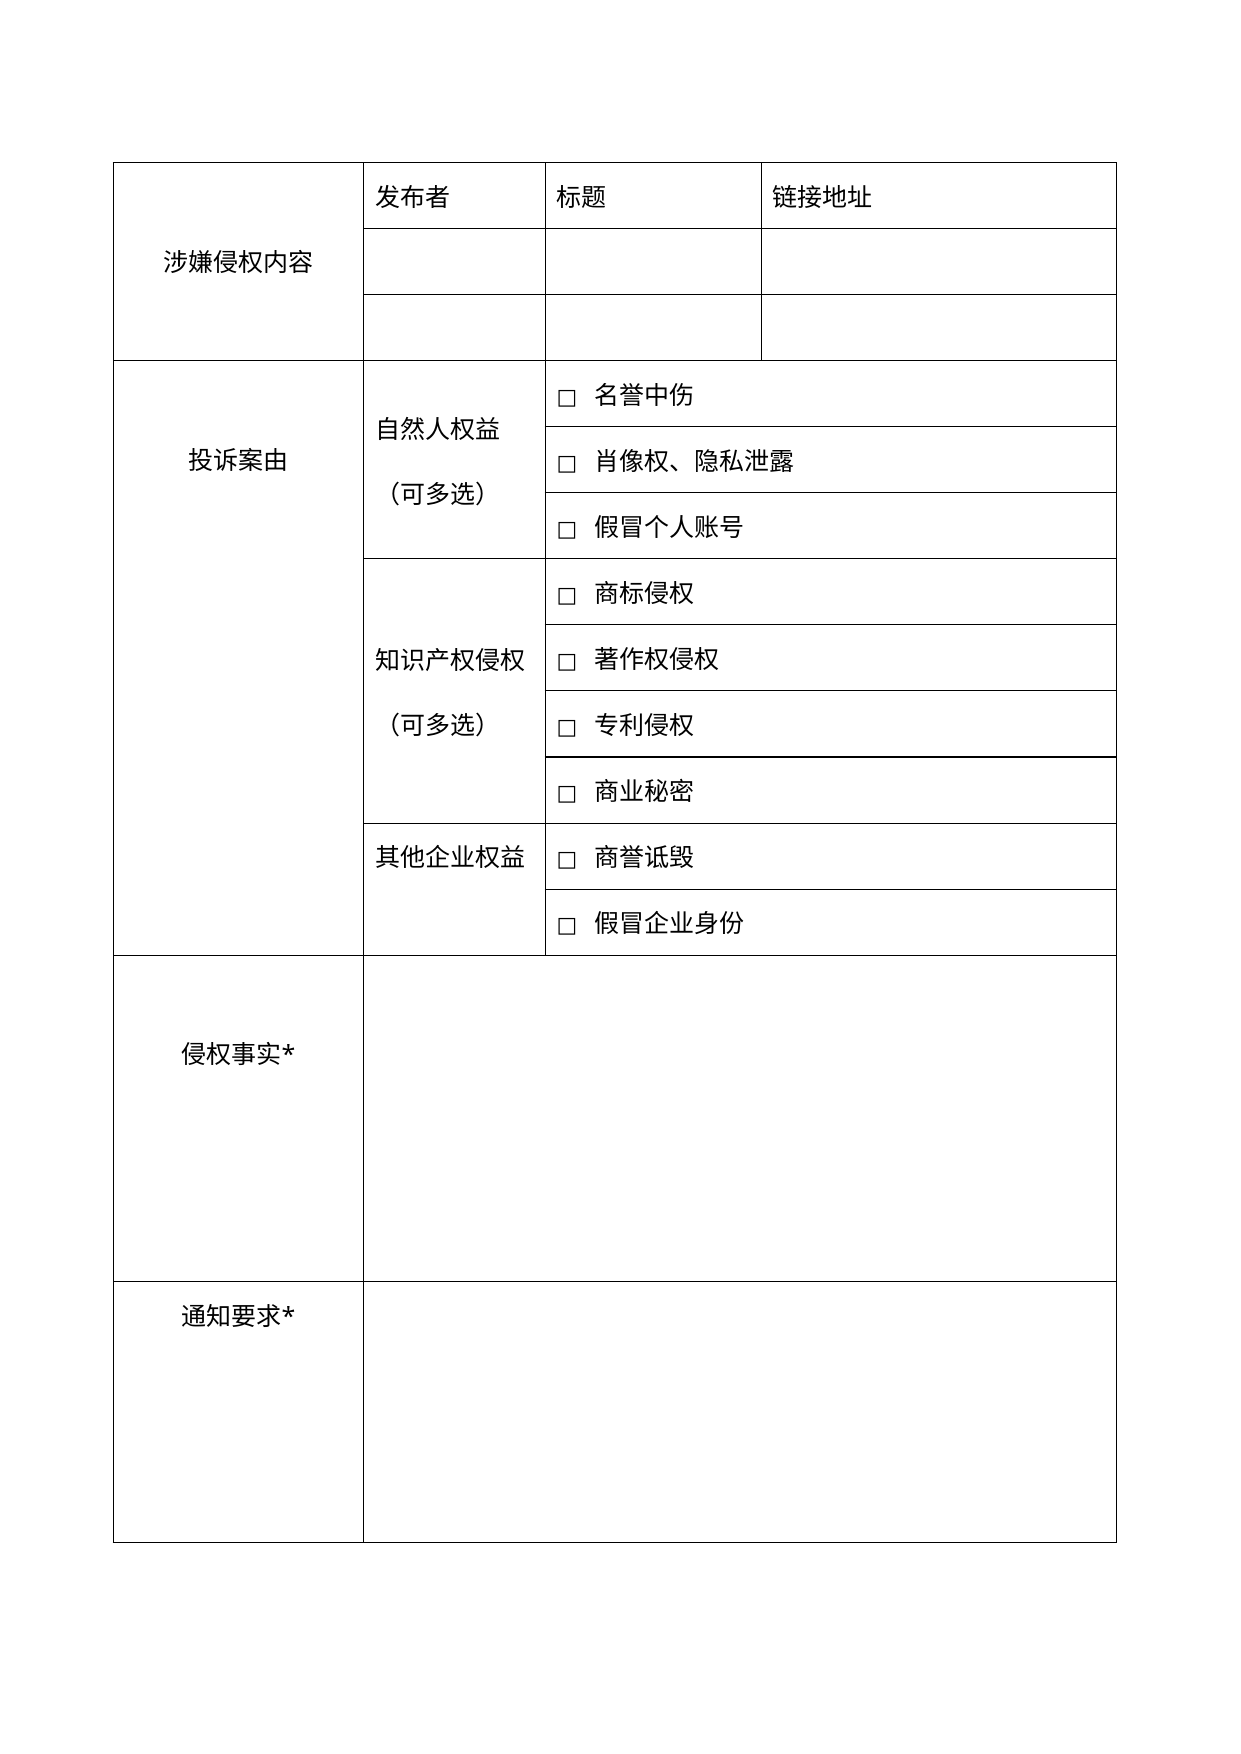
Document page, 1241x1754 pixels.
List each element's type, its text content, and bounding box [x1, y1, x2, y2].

table_cell 商业秘密 [546, 758, 1116, 822]
table_cell 自然人权益 （可多选） [364, 361, 545, 558]
table_cell [762, 229, 1116, 294]
table_cell [546, 229, 761, 294]
table_cell 投诉案由 [114, 361, 363, 954]
table_cell 涉嫌侵权内容 [114, 163, 363, 360]
table_cell 其他企业权益 [364, 824, 545, 954]
table_cell 假冒个人账号 [546, 493, 1116, 558]
table_cell [364, 1282, 1116, 1542]
table_cell 肖像权、隐私泄露 [546, 427, 1116, 492]
table_cell 侵权事实* [114, 956, 363, 1281]
table_cell [364, 229, 545, 294]
table_cell 商标侵权 [546, 559, 1116, 624]
table_cell 名誉中伤 [546, 361, 1116, 426]
table_cell 通知要求* [114, 1282, 363, 1542]
table_cell 著作权侵权 [546, 625, 1116, 690]
table_cell [546, 295, 761, 360]
table_cell [364, 295, 545, 360]
table_cell 标题 [546, 163, 761, 228]
table_cell 链接地址 [762, 163, 1116, 228]
table_cell 商誉诋毁 [546, 824, 1116, 888]
table_cell 假冒企业身份 [546, 890, 1116, 954]
table_cell 发布者 [364, 163, 545, 228]
table_cell [762, 295, 1116, 360]
table_cell 专利侵权 [546, 691, 1116, 756]
table_cell [364, 956, 1116, 1281]
table_cell 知识产权侵权 （可多选） [364, 559, 545, 822]
